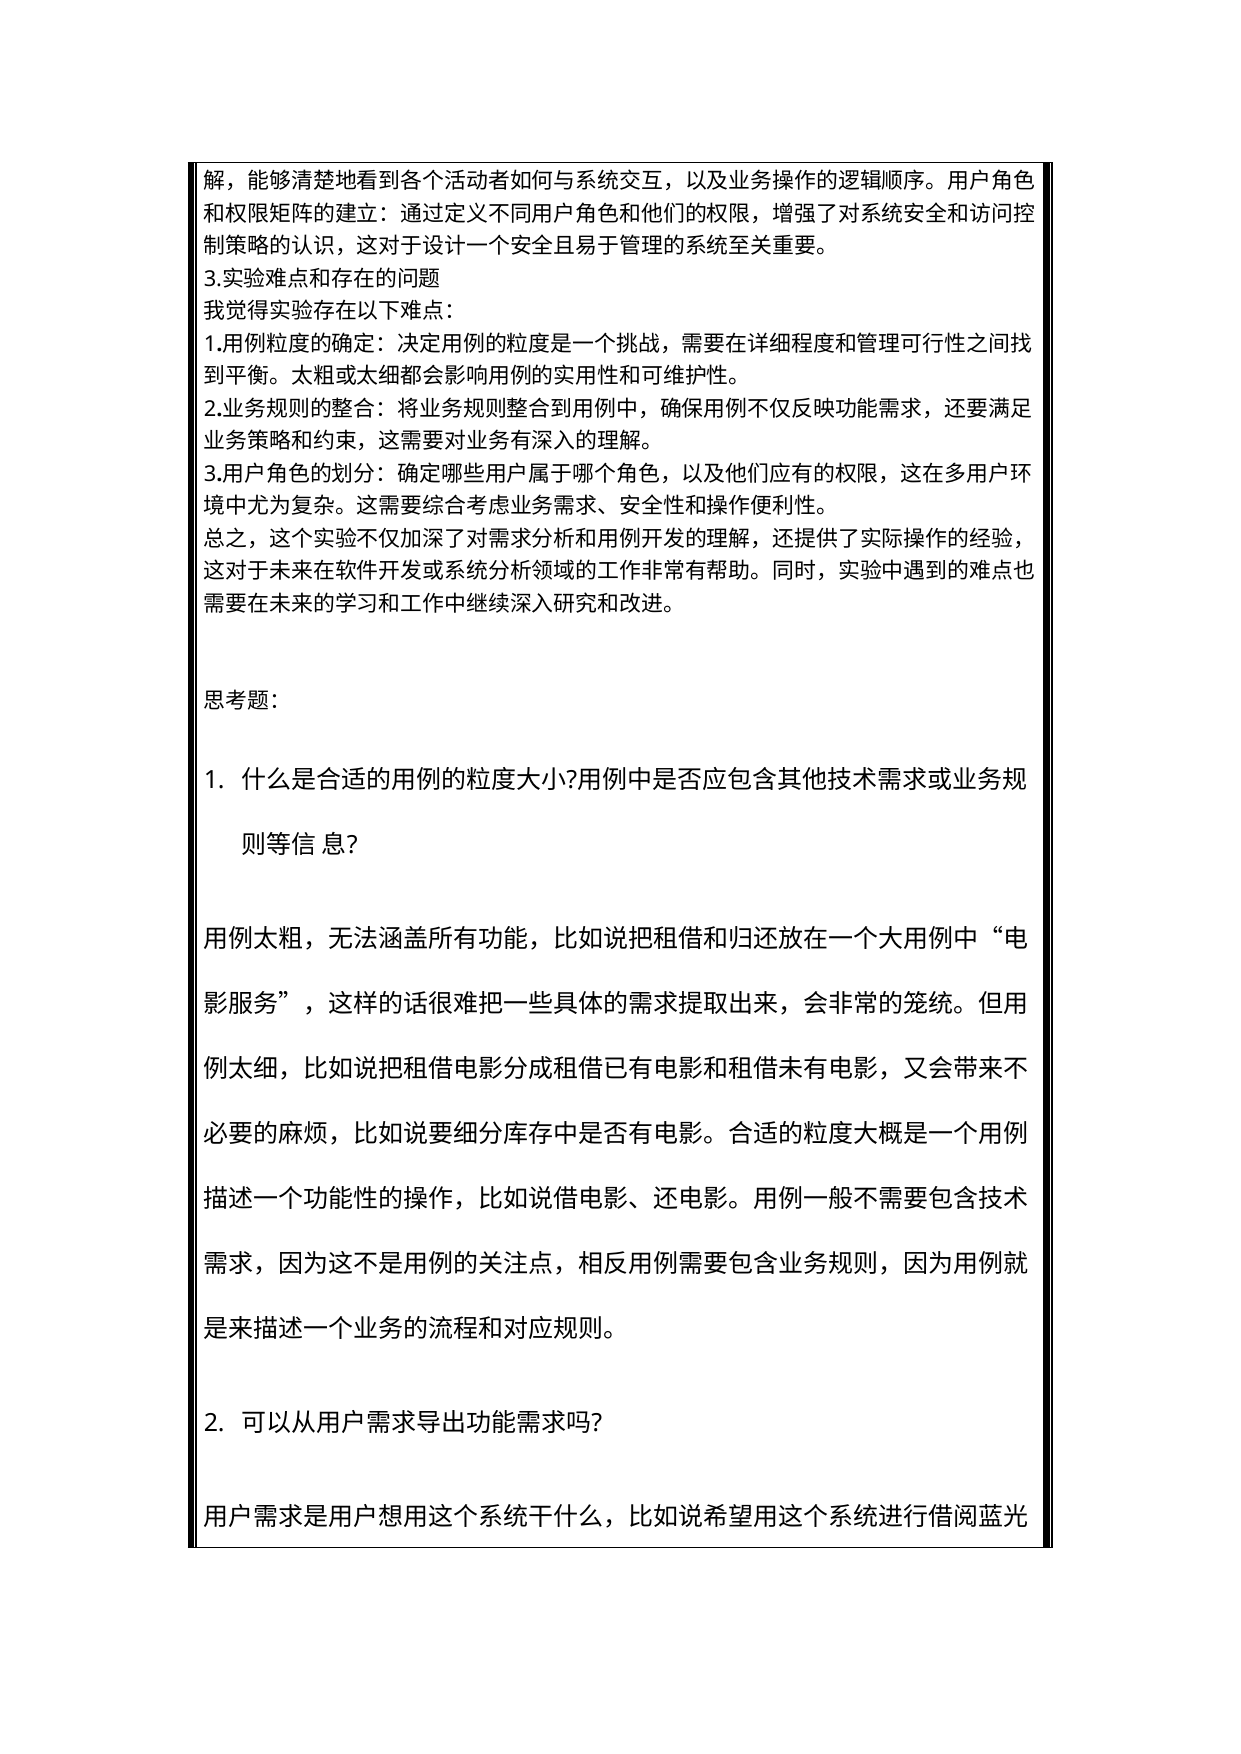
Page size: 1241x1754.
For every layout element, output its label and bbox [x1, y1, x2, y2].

table_cell [197, 163, 1043, 1547]
